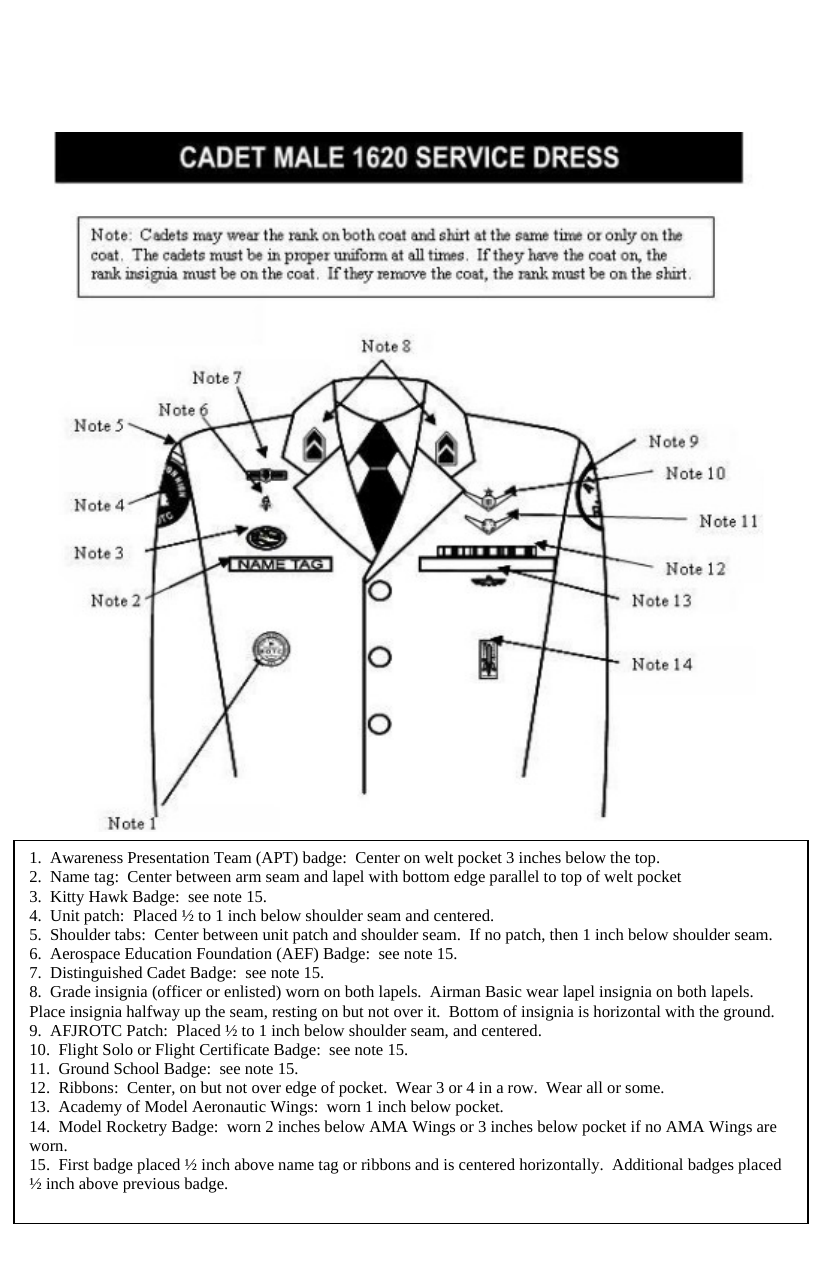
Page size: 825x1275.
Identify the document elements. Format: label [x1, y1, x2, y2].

picture [54, 132, 764, 832]
